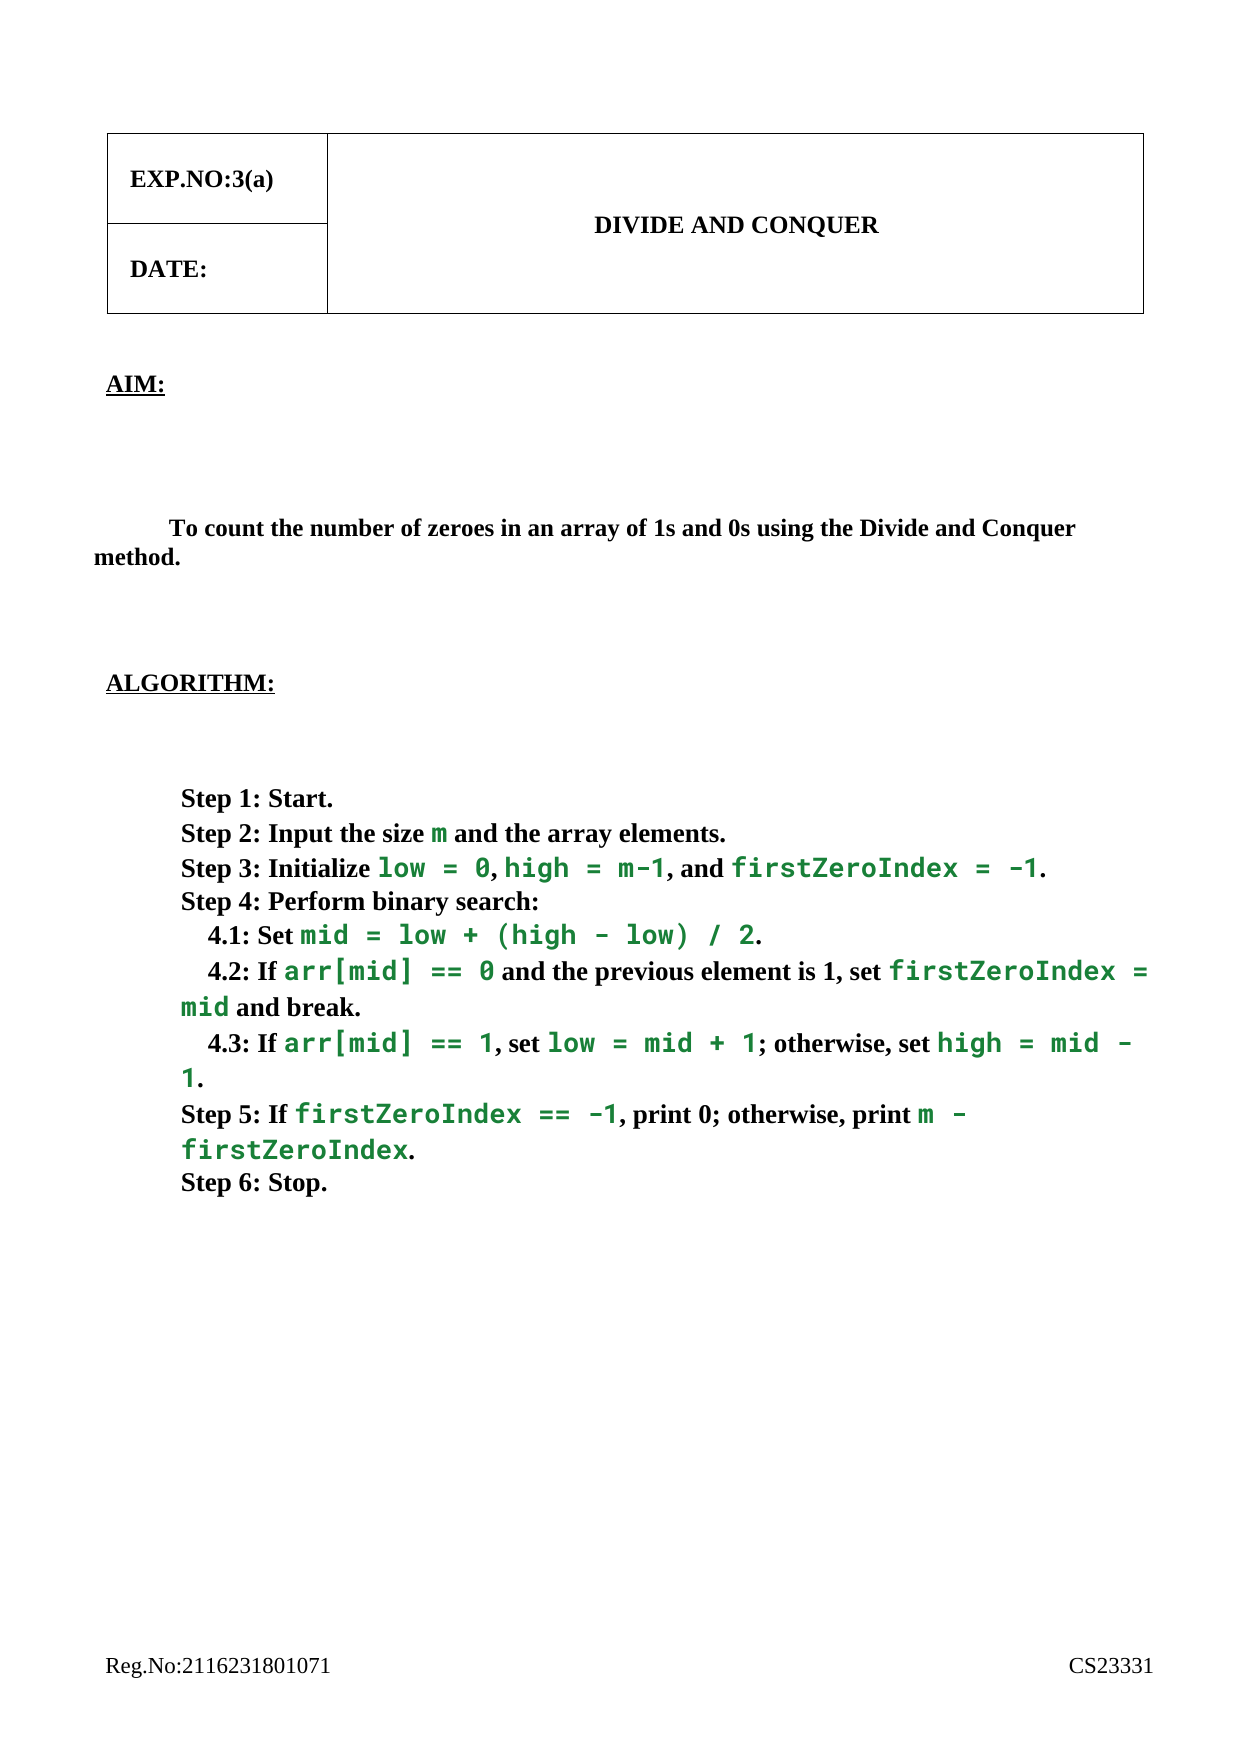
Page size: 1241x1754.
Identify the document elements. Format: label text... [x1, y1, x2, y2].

table_header DIVIDE AND CONQUER [328, 134, 1143, 313]
text 4.1: Set mid = low + (high - low) / 2. [181, 916, 1155, 952]
text Step 2: Input the size m and the array elements. [181, 814, 1155, 849]
text ALGORITHM: [106, 668, 1155, 696]
text 4.2: If arr[mid] == 0 and the previous element is 1, set firstZeroIndex = mid and break. [181, 952, 1155, 1023]
text AIM: [106, 369, 1155, 398]
table_header EXP.NO:3(a) [108, 134, 327, 223]
text To count the number of zeroes in an array of 1s and 0s using the Divide and Conquer method. [94, 513, 1155, 571]
table_cell DATE: [108, 224, 327, 313]
text Step 6: Stop. [181, 1166, 1155, 1198]
text Step 3: Initialize low = 0, high = m-1, and firstZeroIndex = -1. [181, 849, 1155, 885]
text Step 5: If firstZeroIndex == -1, print 0; otherwise, print m - firstZeroIndex. [181, 1095, 1155, 1166]
text Step 1: Start. [181, 783, 1155, 814]
text Step 4: Perform binary search: [181, 885, 1155, 916]
text 4.3: If arr[mid] == 1, set low = mid + 1; otherwise, set high = mid - 1. [181, 1023, 1155, 1095]
